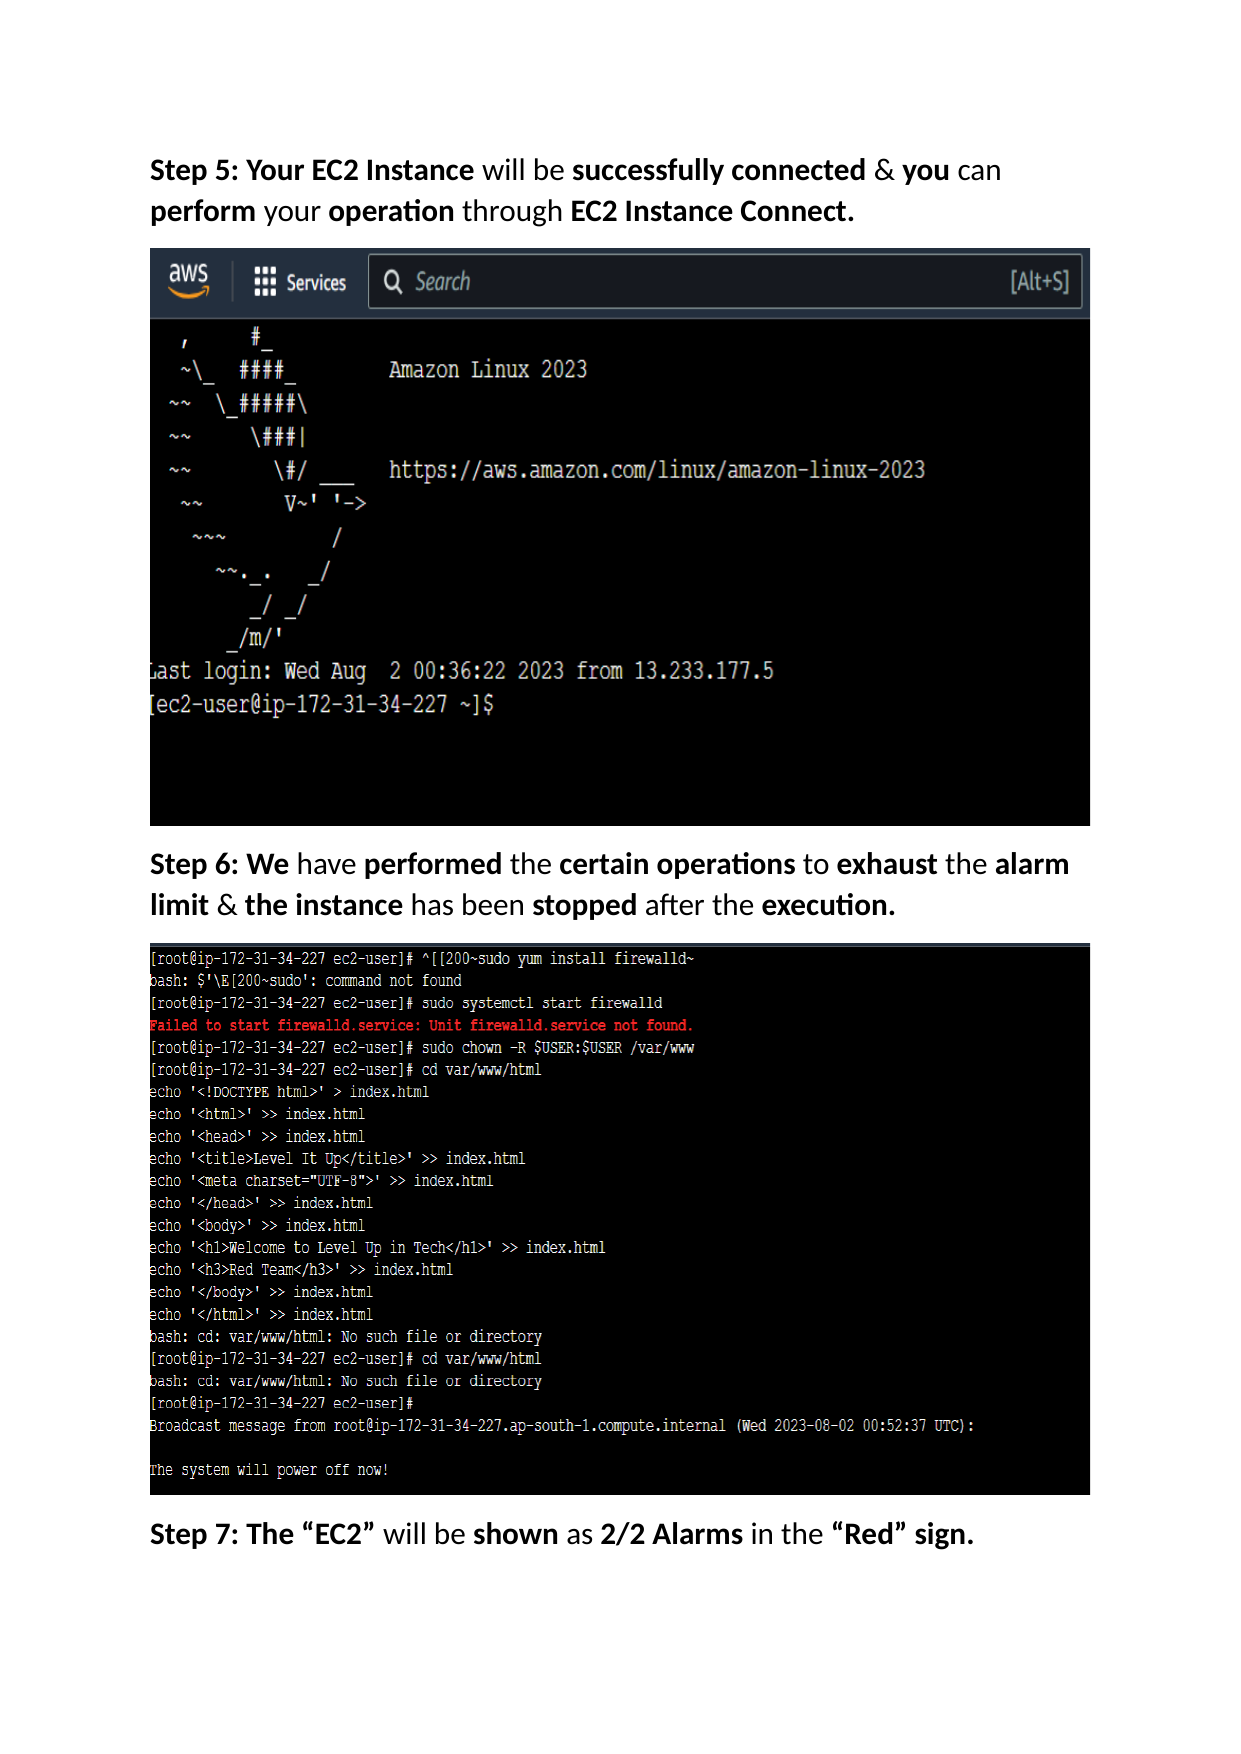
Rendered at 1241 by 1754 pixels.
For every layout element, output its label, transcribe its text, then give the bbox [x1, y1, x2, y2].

picture [150, 943, 1091, 1495]
text Step 6: We have performed the certain operations to exhaust the alarm limit & the instance has been stopped after the execution. [150, 844, 1090, 924]
text Step 5: Your EC2 Instance will be successfully connected & you can perform your operation through EC2 Instance Connect. [150, 150, 1090, 229]
picture [150, 248, 1091, 826]
text Step 7: The “EC2” will be shown as 2/2 Alarms in the “Red” sign. [150, 1514, 1090, 1552]
